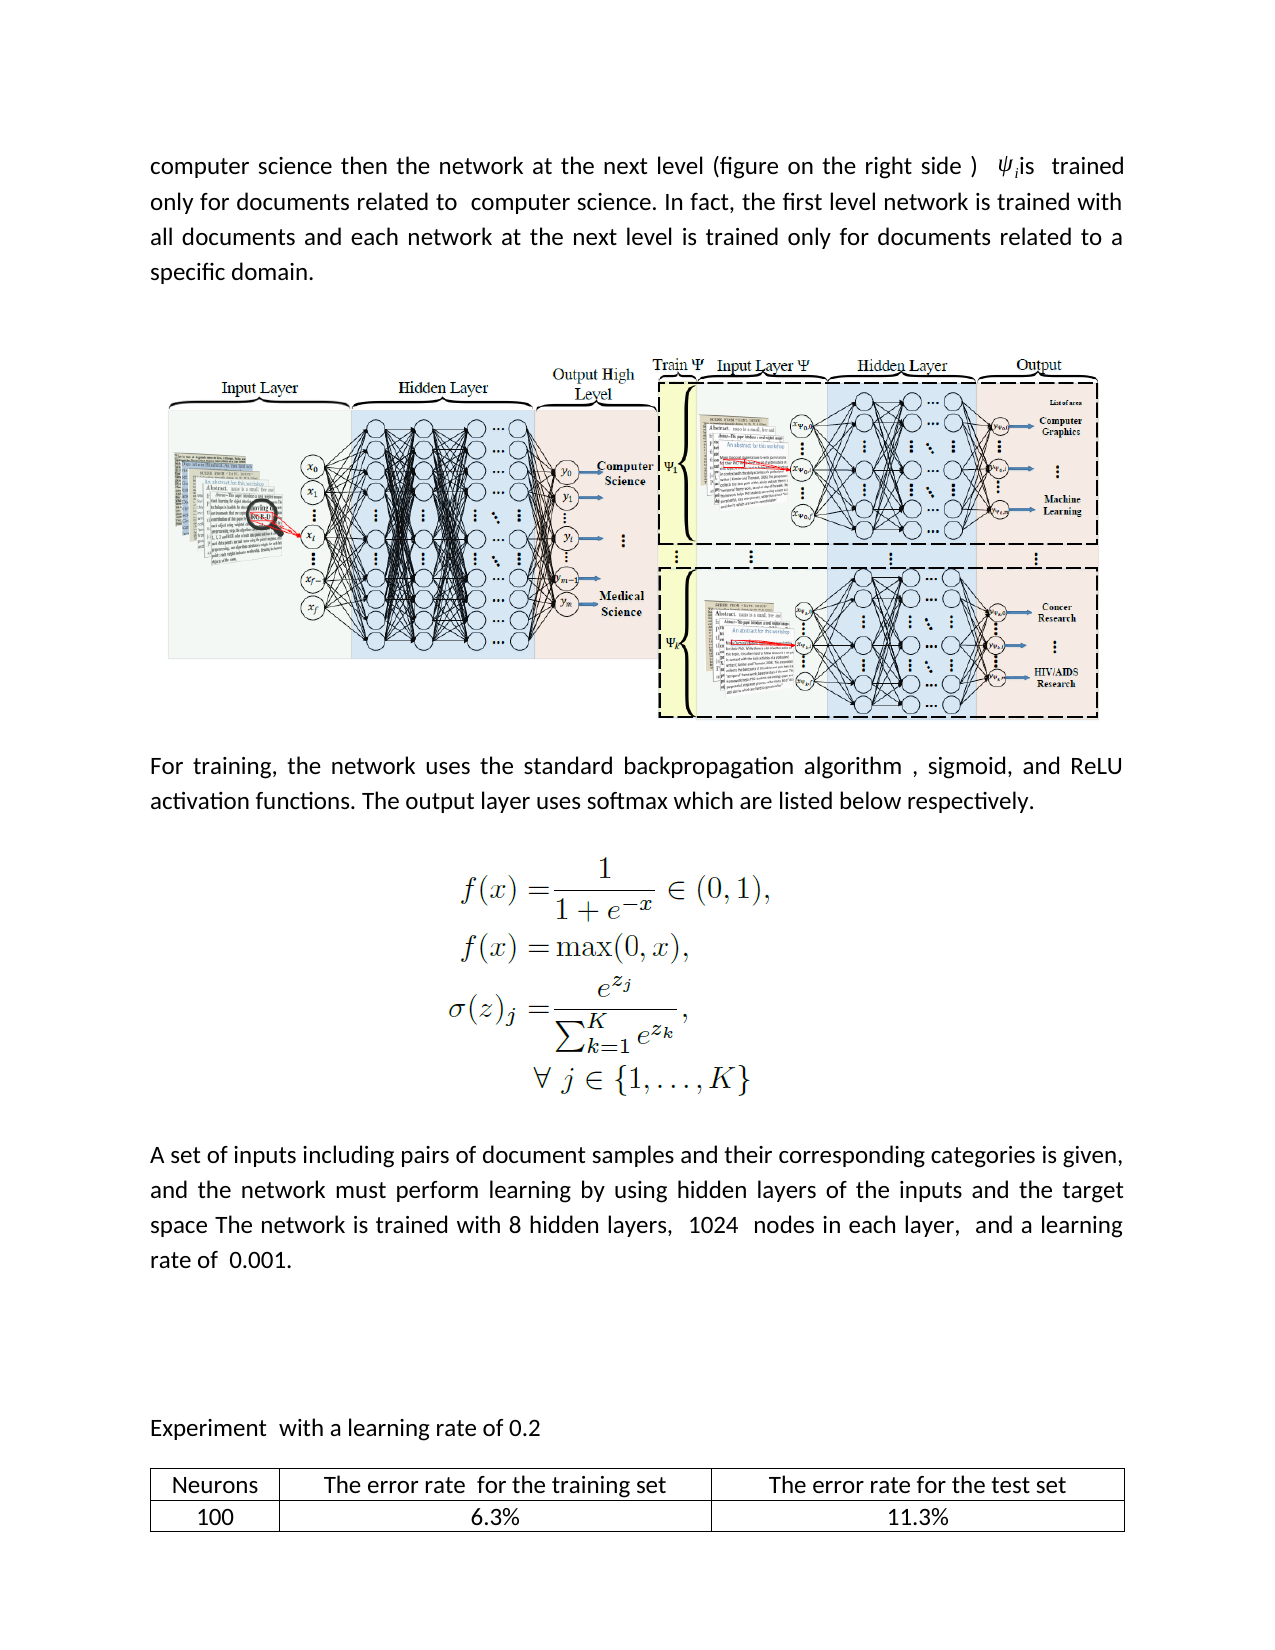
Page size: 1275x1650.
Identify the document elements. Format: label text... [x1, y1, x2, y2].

text For training, the network uses the standard backpropagation algorithm , sigmoid, and ReLU activation functions. The output layer uses softmax which are listed below respectively. [150, 750, 1125, 815]
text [150, 150, 1125, 286]
table_header The error rate for the test set [712, 1469, 1124, 1499]
table_header The error rate for the training set [280, 1469, 711, 1499]
table_cell 11.3% [712, 1501, 1124, 1531]
text Experiment with a learning rate of 0.2 [150, 1412, 1125, 1443]
table_cell 100 [151, 1501, 279, 1531]
text A set of inputs including pairs of document samples and their corresponding categories is given, and the network must perform learning by using hidden layers of the inputs and the target space The network is trained with 8 hidden layers, 1024 nodes in each layer, and a learning rate of 0.001. [150, 1140, 1125, 1275]
picture [415, 840, 860, 1115]
picture [167, 311, 1108, 725]
table_header Neurons [151, 1469, 279, 1499]
table_cell 6.3% [280, 1501, 711, 1531]
